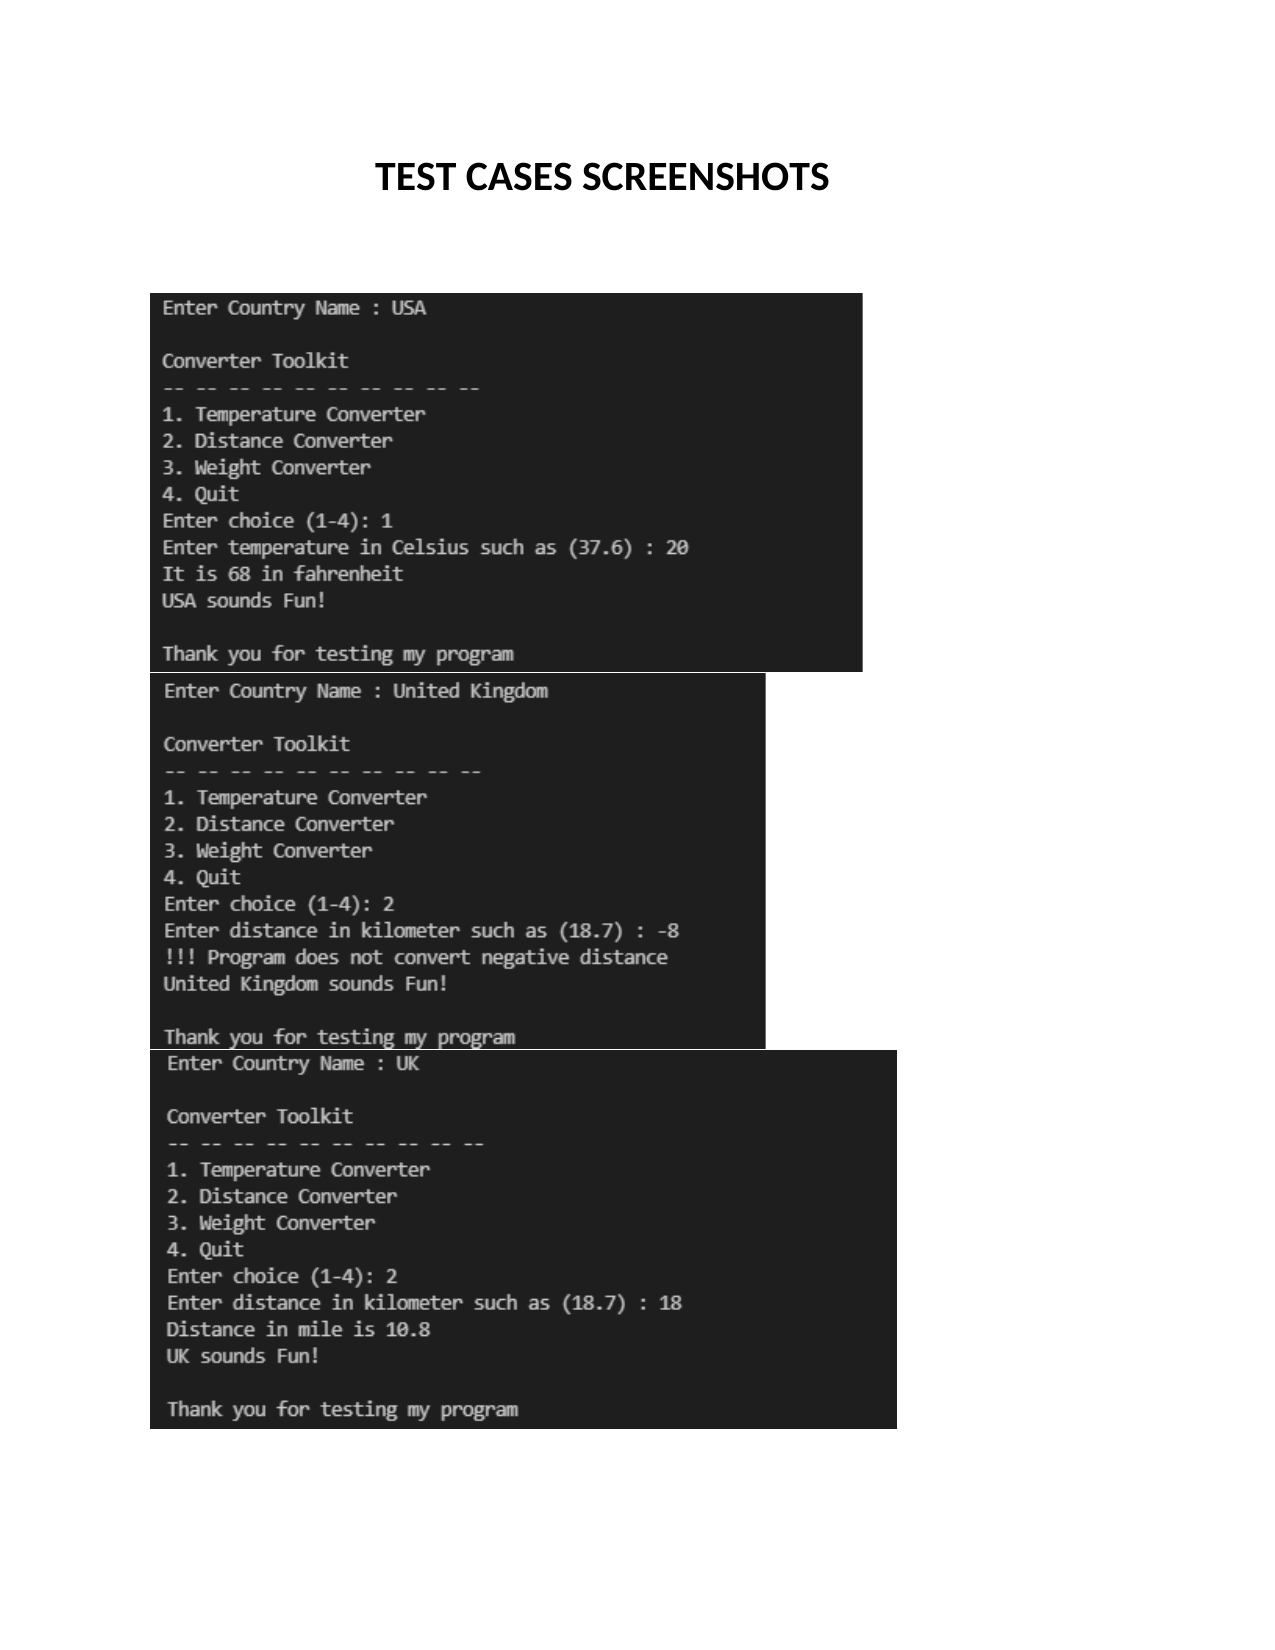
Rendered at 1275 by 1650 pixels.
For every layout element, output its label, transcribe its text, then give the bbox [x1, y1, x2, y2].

picture [150, 293, 863, 672]
text TEST CASES SCREENSHOTS [150, 150, 1125, 201]
picture [150, 1050, 897, 1429]
picture [150, 673, 766, 1049]
